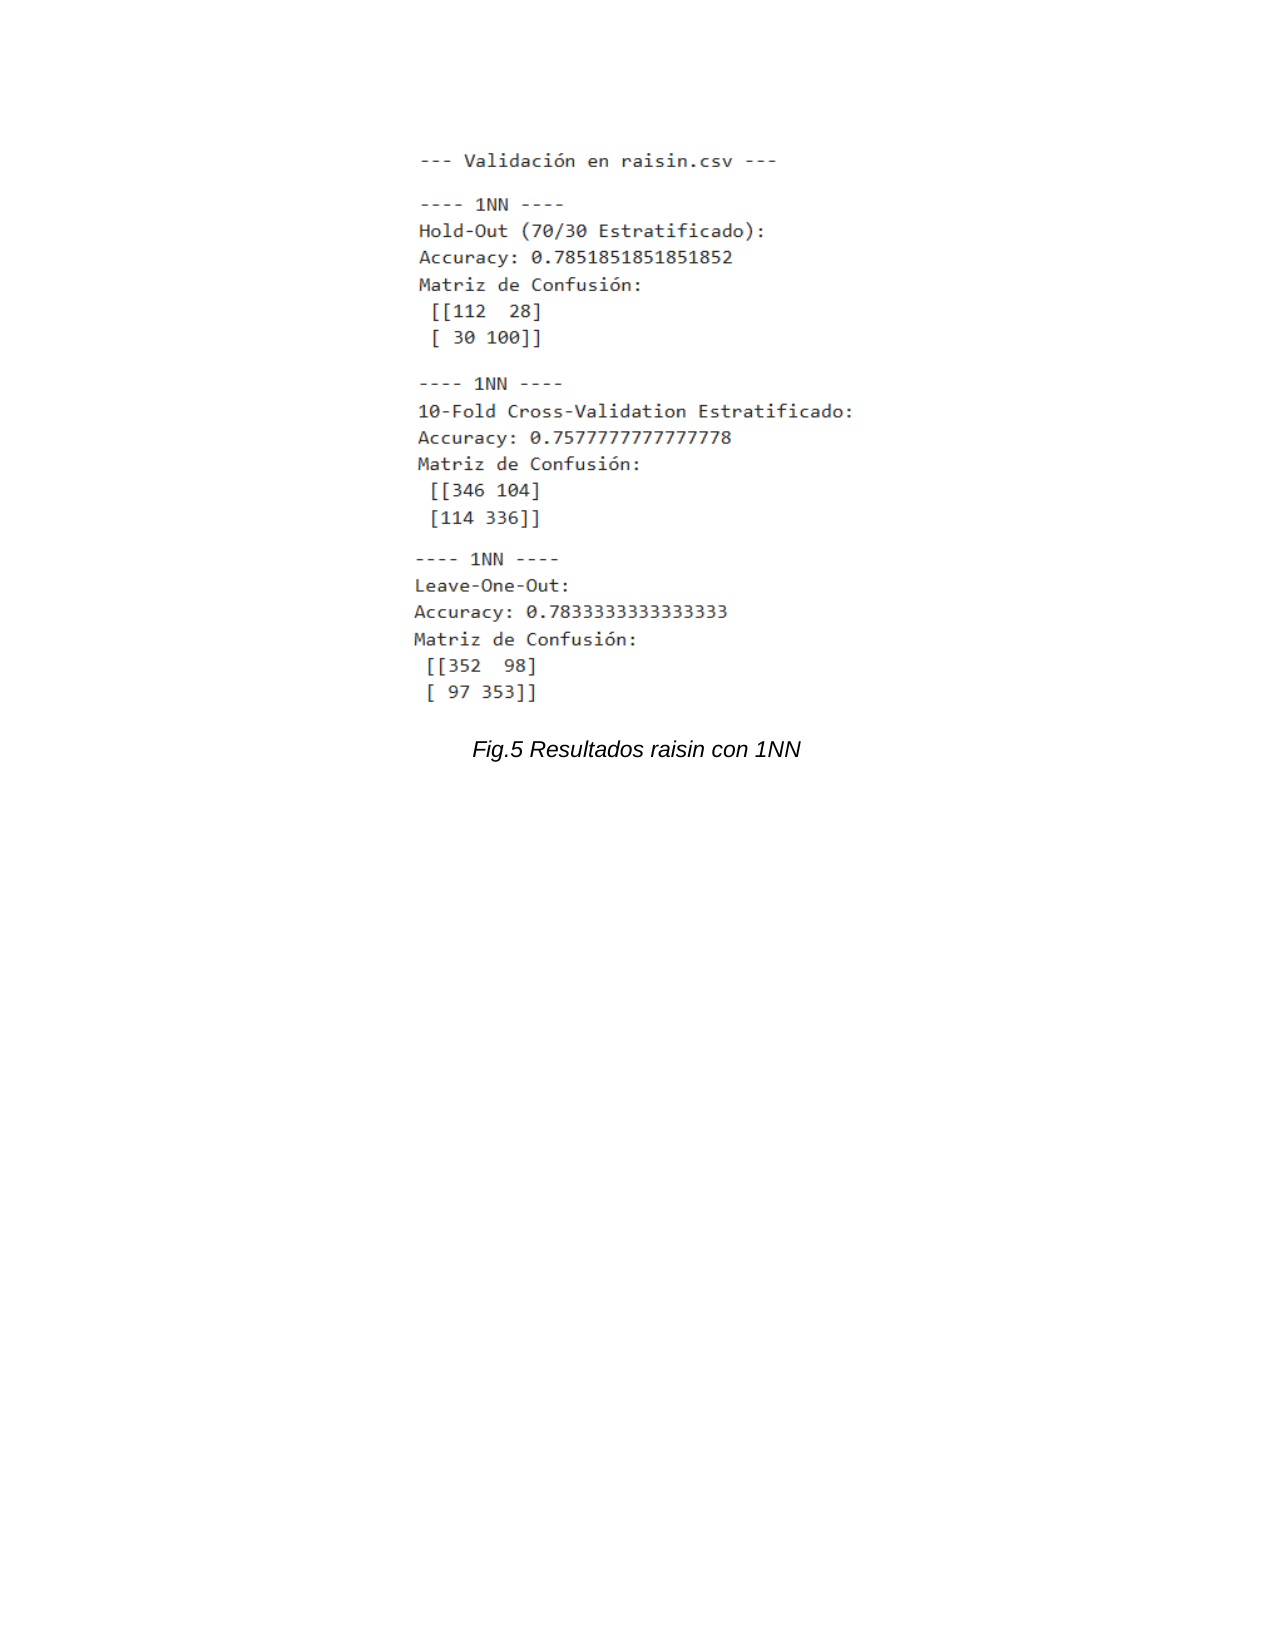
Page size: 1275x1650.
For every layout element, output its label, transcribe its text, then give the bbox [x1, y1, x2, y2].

text Fig.5 Resultados raisin con 1NN [177, 736, 1098, 762]
picture [410, 147, 865, 717]
